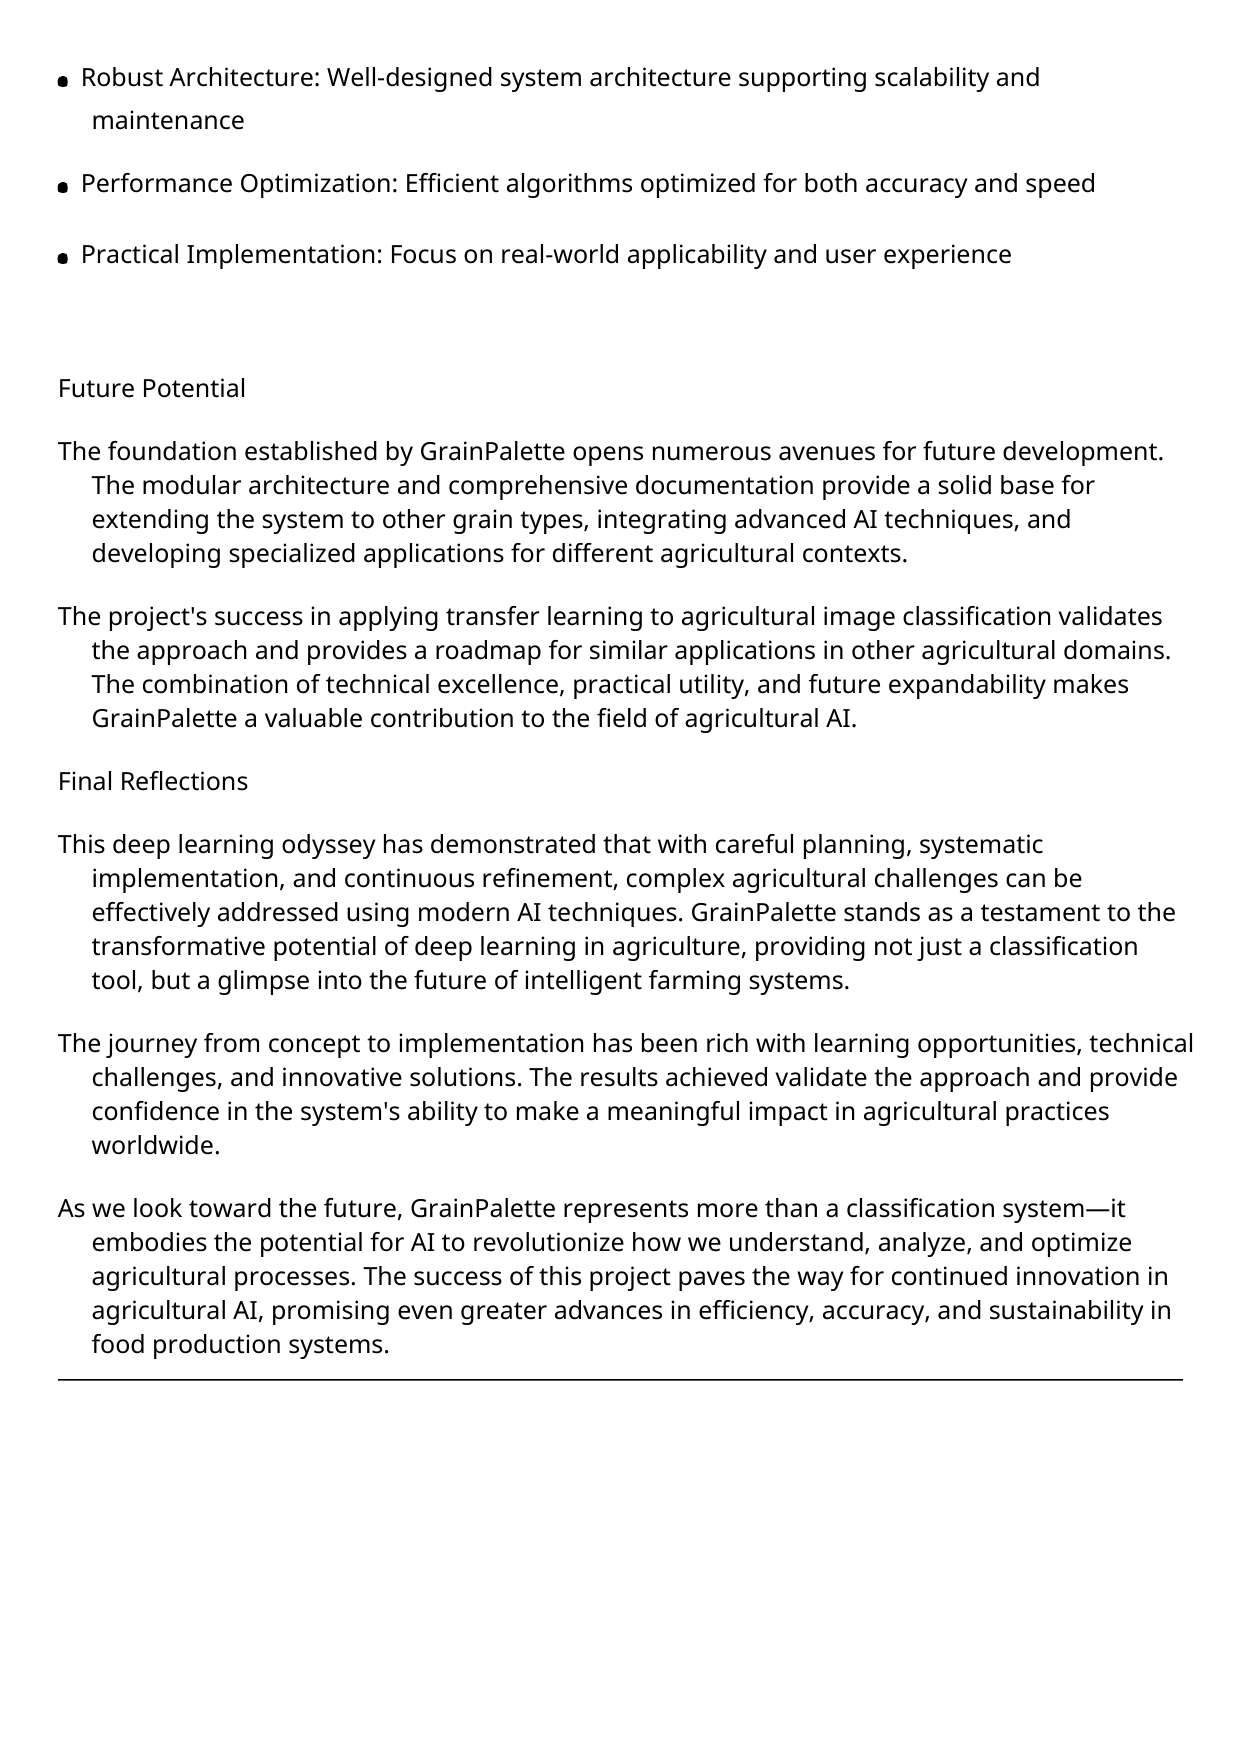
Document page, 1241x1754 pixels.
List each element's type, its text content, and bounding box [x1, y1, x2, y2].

subtitle This deep learning odyssey has demonstrated that with careful planning, systematic implementation, and continuous refinement, complex agricultural challenges can be effectively addressed using modern AI techniques. GrainPalette stands as a testament to the transformative potential of deep learning in agriculture, providing not just a classification tool, but a glimpse into the future of intelligent farming systems. [58, 827, 1196, 997]
subtitle The journey from concept to implementation has been rich with learning opportunities, technical challenges, and innovative solutions. The results achieved validate the approach and provide confidence in the system's ability to make a meaningful impact in agricultural practices worldwide. [58, 1026, 1196, 1162]
subtitle Final Reflections [58, 764, 1196, 798]
subtitle Practical Implementation: Focus on real-world applicability and user experience [58, 237, 1196, 279]
subtitle Performance Optimization: Efficient algorithms optimized for both accuracy and speed [58, 165, 1196, 208]
subtitle As we look toward the future, GrainPalette represents more than a classification system—it embodies the potential for AI to revolutionize how we understand, analyze, and optimize agricultural processes. The success of this project paves the way for continued innovation in agricultural AI, promising even greater advances in efficiency, accuracy, and sustainability in food production systems. [58, 1191, 1196, 1361]
subtitle Future Potential [58, 371, 1196, 405]
picture [57, 253, 68, 264]
picture [57, 182, 68, 193]
subtitle The project's success in applying transfer learning to agricultural image classification validates the approach and provides a roadmap for similar applications in other agricultural domains. The combination of technical excellence, practical utility, and future expandability makes GrainPalette a valuable contribution to the field of agricultural AI. [58, 599, 1196, 735]
picture [57, 76, 68, 87]
subtitle Robust Architecture: Well-designed system architecture supporting scalability and maintenance [58, 60, 1196, 137]
subtitle The foundation established by GrainPalette opens numerous avenues for future development. The modular architecture and comprehensive documentation provide a solid base for extending the system to other grain types, integrating advanced AI techniques, and developing specialized applications for different agricultural contexts. [58, 434, 1196, 570]
